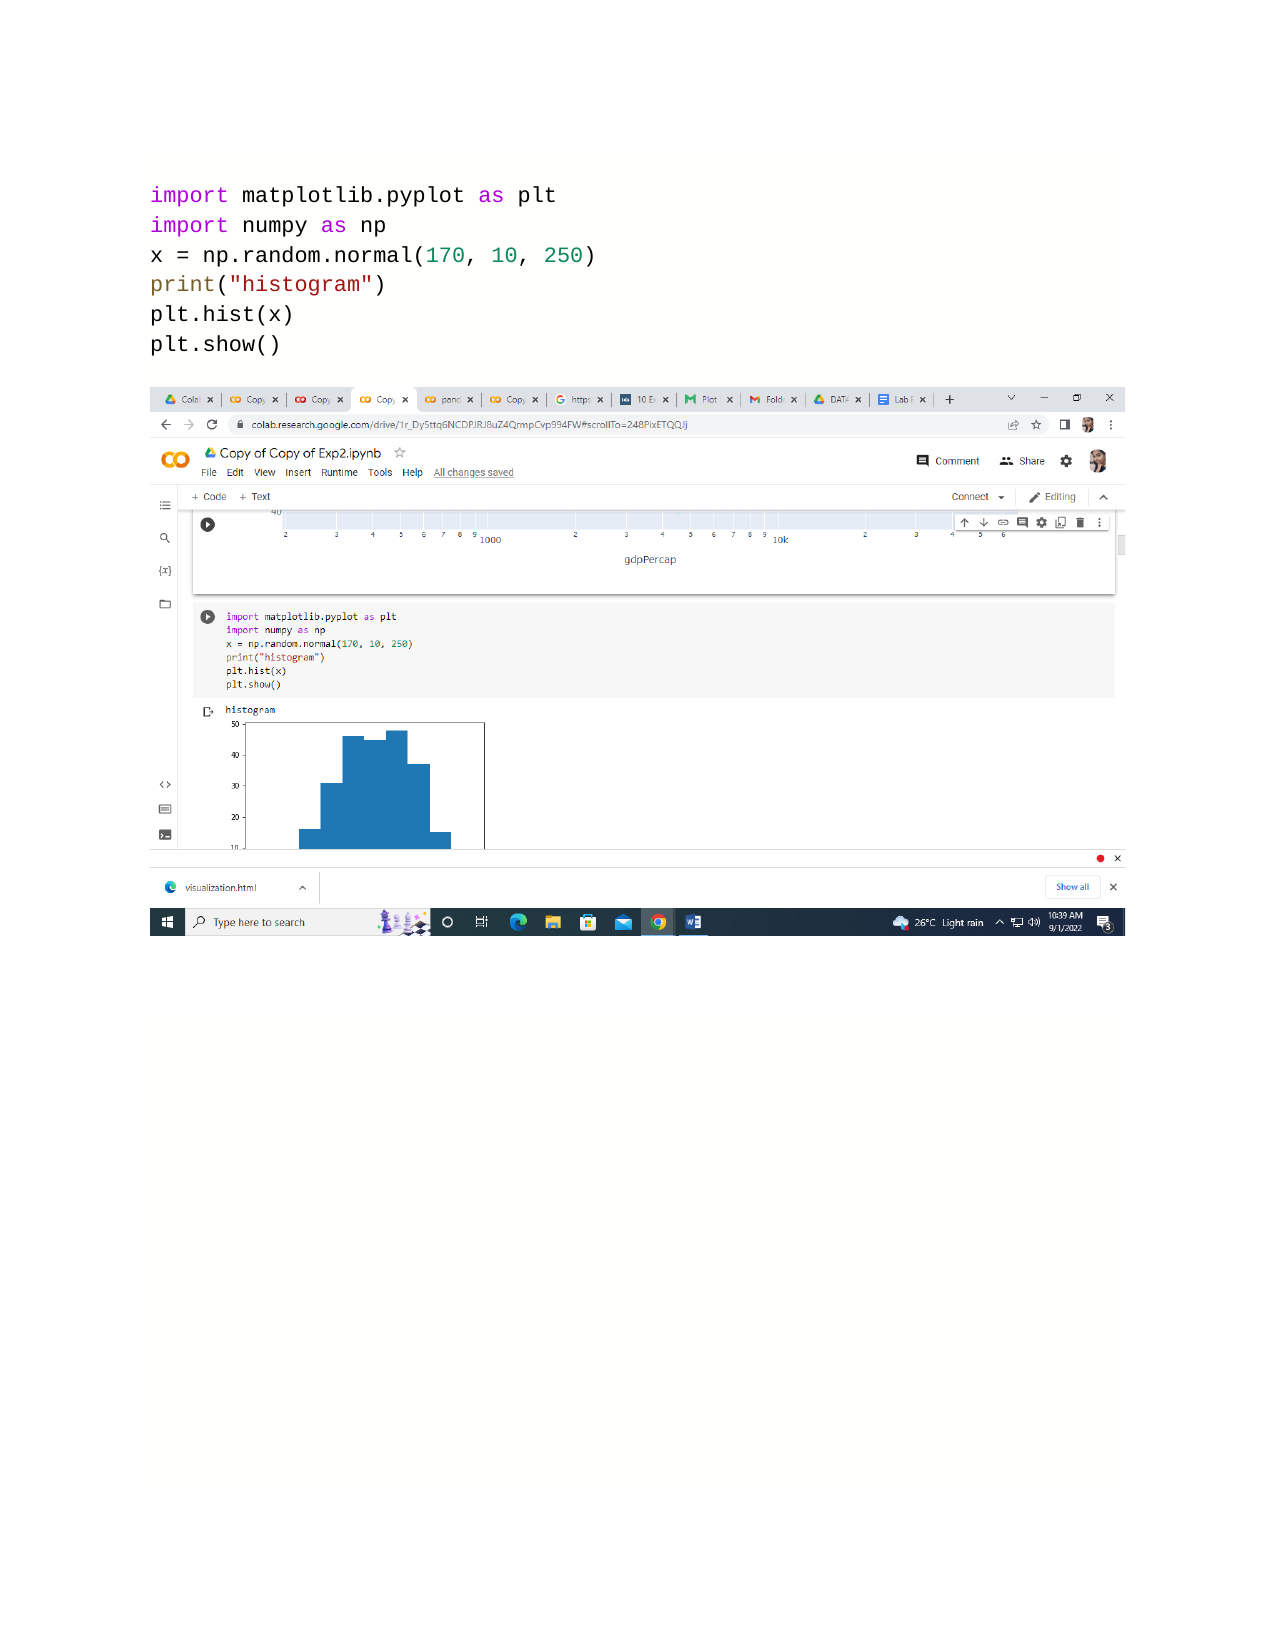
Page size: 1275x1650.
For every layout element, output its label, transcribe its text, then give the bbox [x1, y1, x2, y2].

text plt.hist(x) [150, 298, 1125, 328]
text x = np.random.normal(170, 10, 250) [150, 239, 1125, 269]
text print("histogram") [150, 269, 1125, 298]
text plt.show() [150, 328, 1125, 358]
text import matplotlib.pyplot as plt [150, 180, 1125, 209]
picture [150, 387, 1125, 936]
text import numpy as np [150, 209, 1125, 239]
